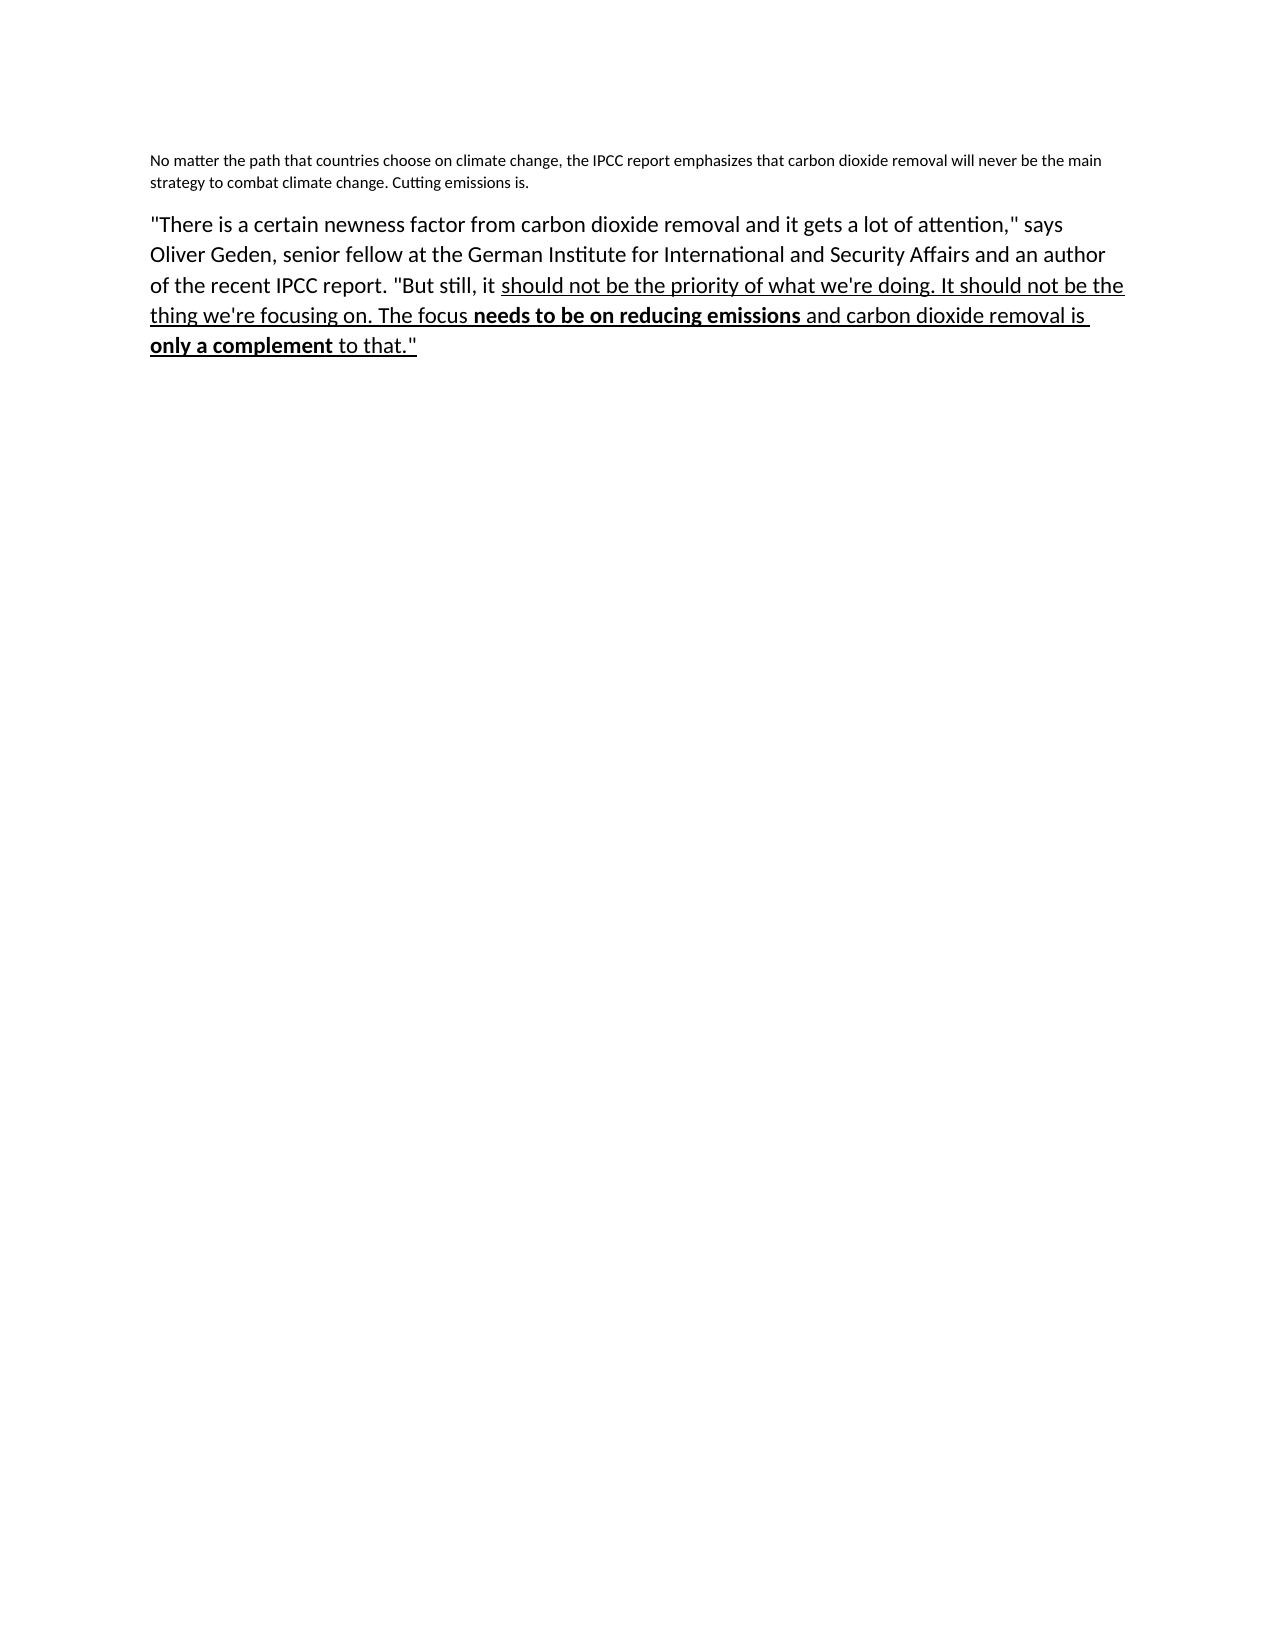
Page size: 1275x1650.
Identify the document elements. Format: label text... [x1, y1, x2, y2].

text "There is a certain newness factor from carbon dioxide removal and it gets a lot of attention," says Oliver Geden, senior fellow at the German Institute for International and Security Affairs and an author of the recent IPCC report. "But still, it should not be the priority of what we're doing. It should not be the thing we're focusing on. The focus needs to be on reducing emissions and carbon dioxide removal is only a complement to that." [150, 210, 1125, 359]
text No matter the path that countries choose on climate change, the IPCC report emphasizes that carbon dioxide removal will never be the main strategy to combat climate change. Cutting emissions is. [150, 150, 1125, 192]
